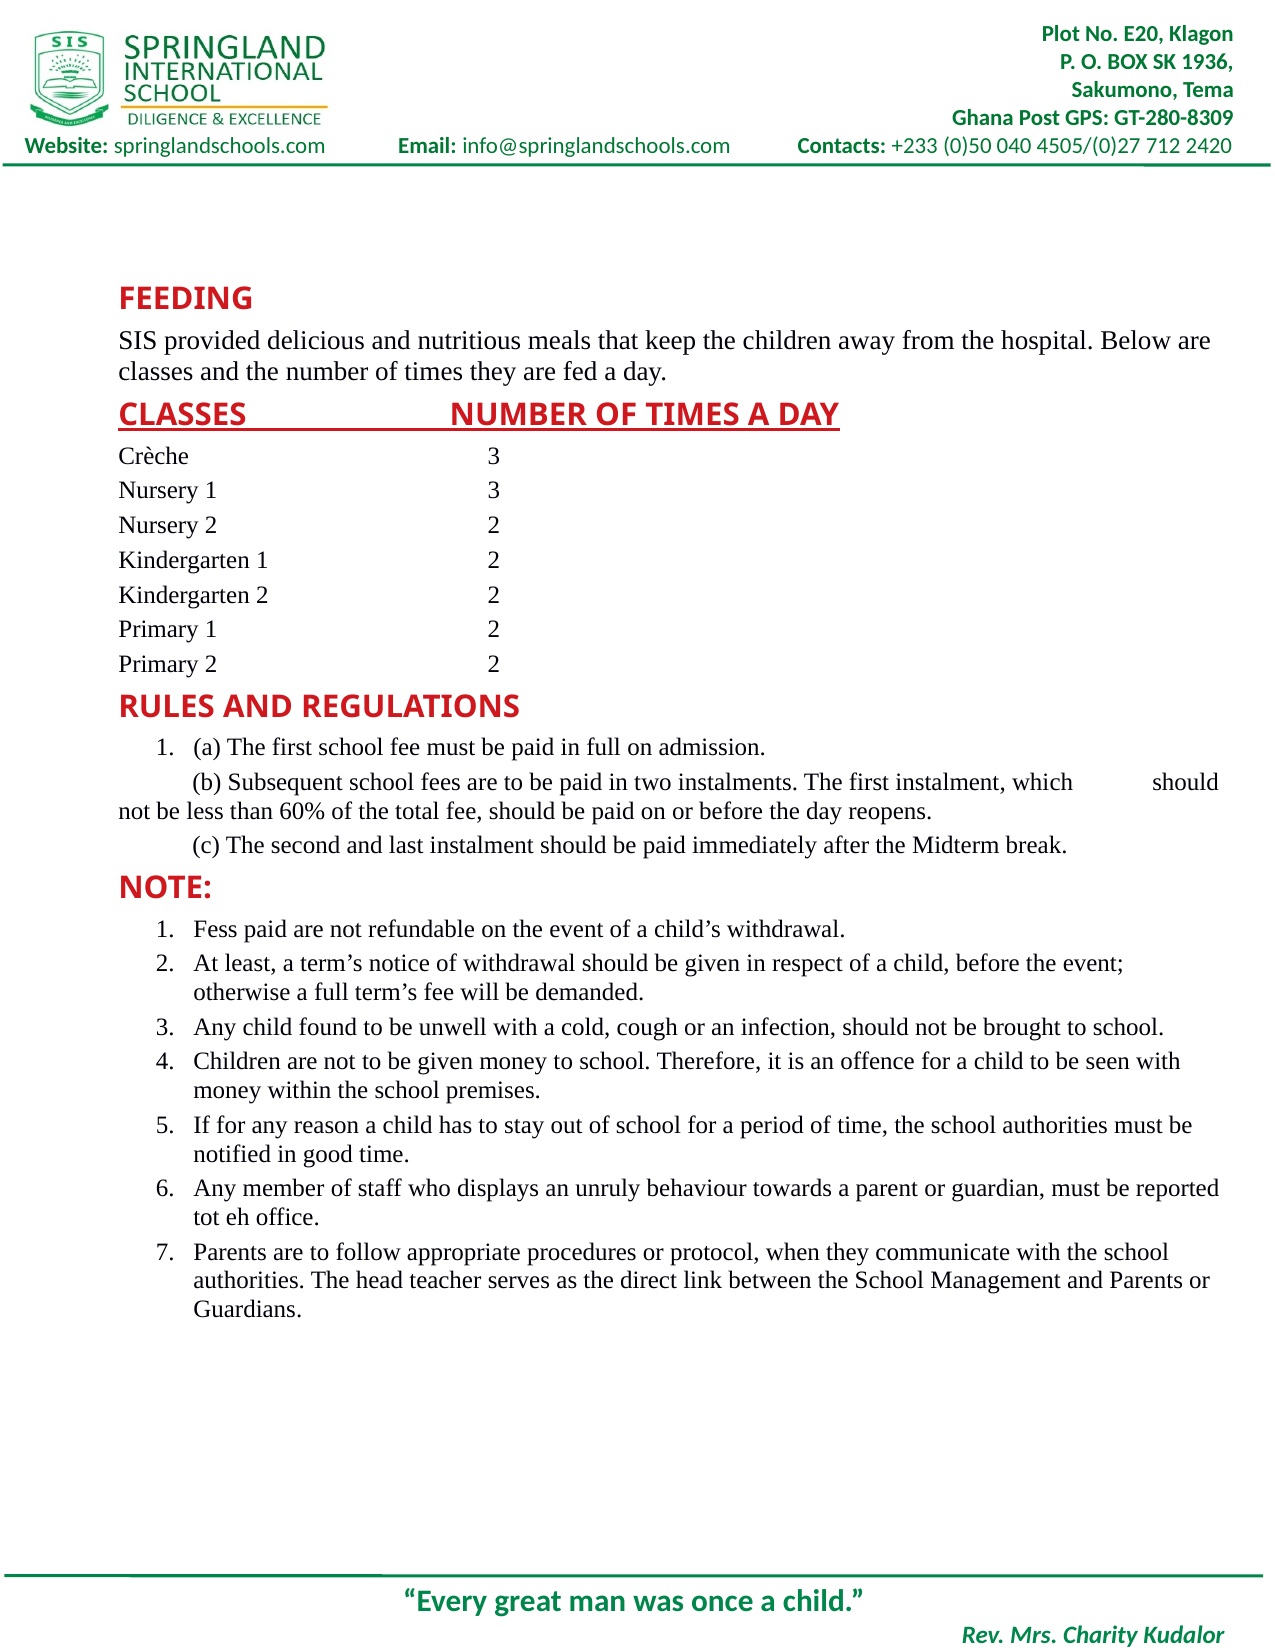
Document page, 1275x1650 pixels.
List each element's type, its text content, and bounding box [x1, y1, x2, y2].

list Fess paid are not refundable on the event of a child’s withdrawal. [156, 914, 1224, 942]
text Kindergarten 2 2 [118, 580, 1224, 608]
text (b) Subsequent school fees are to be paid in two instalments. The first instalment, which should not be less than 60% of the total fee, should be paid on or before the day reopens. [118, 767, 1224, 824]
text SIS provided delicious and nutritious meals that keep the children away from the hospital. Below are classes and the number of times they are fed a day. [118, 324, 1224, 386]
text NOTE: [118, 865, 1224, 908]
list Children are not to be given money to school. Therefore, it is an offence for a child to be seen with money within the school premises. [156, 1046, 1224, 1104]
picture [29, 28, 336, 130]
list Any child found to be unwell with a cold, cough or an infection, should not be brought to school. [156, 1012, 1224, 1041]
text (c) The second and last instalment should be paid immediately after the Midterm break. [118, 830, 1224, 859]
list (a) The first school fee must be paid in full on admission. [156, 732, 1224, 761]
list Any member of staff who displays an unruly behaviour towards a parent or guardian, must be reported tot eh office. [156, 1173, 1224, 1231]
list Parents are to follow appropriate procedures or protocol, when they communicate with the school authorities. The head teacher serves as the direct link between the School Management and Parents or Guardians. [156, 1237, 1224, 1323]
text RULES AND REGULATIONS [118, 684, 1224, 726]
text Nursery 2 2 [118, 510, 1224, 539]
text Crèche 3 [118, 441, 1224, 470]
list At least, a term’s notice of withdrawal should be given in respect of a child, before the event; otherwise a full term’s fee will be demanded. [156, 948, 1224, 1006]
list If for any reason a child has to stay out of school for a period of time, the school authorities must be notified in good time. [156, 1110, 1224, 1167]
text Kindergarten 1 2 [118, 545, 1224, 574]
text Primary 2 2 [118, 649, 1224, 678]
text Nursery 1 3 [118, 476, 1224, 504]
text CLASSES NUMBER OF TIMES A DAY [118, 392, 1224, 435]
text Primary 1 2 [118, 614, 1224, 643]
text FEEDING [118, 276, 1224, 318]
